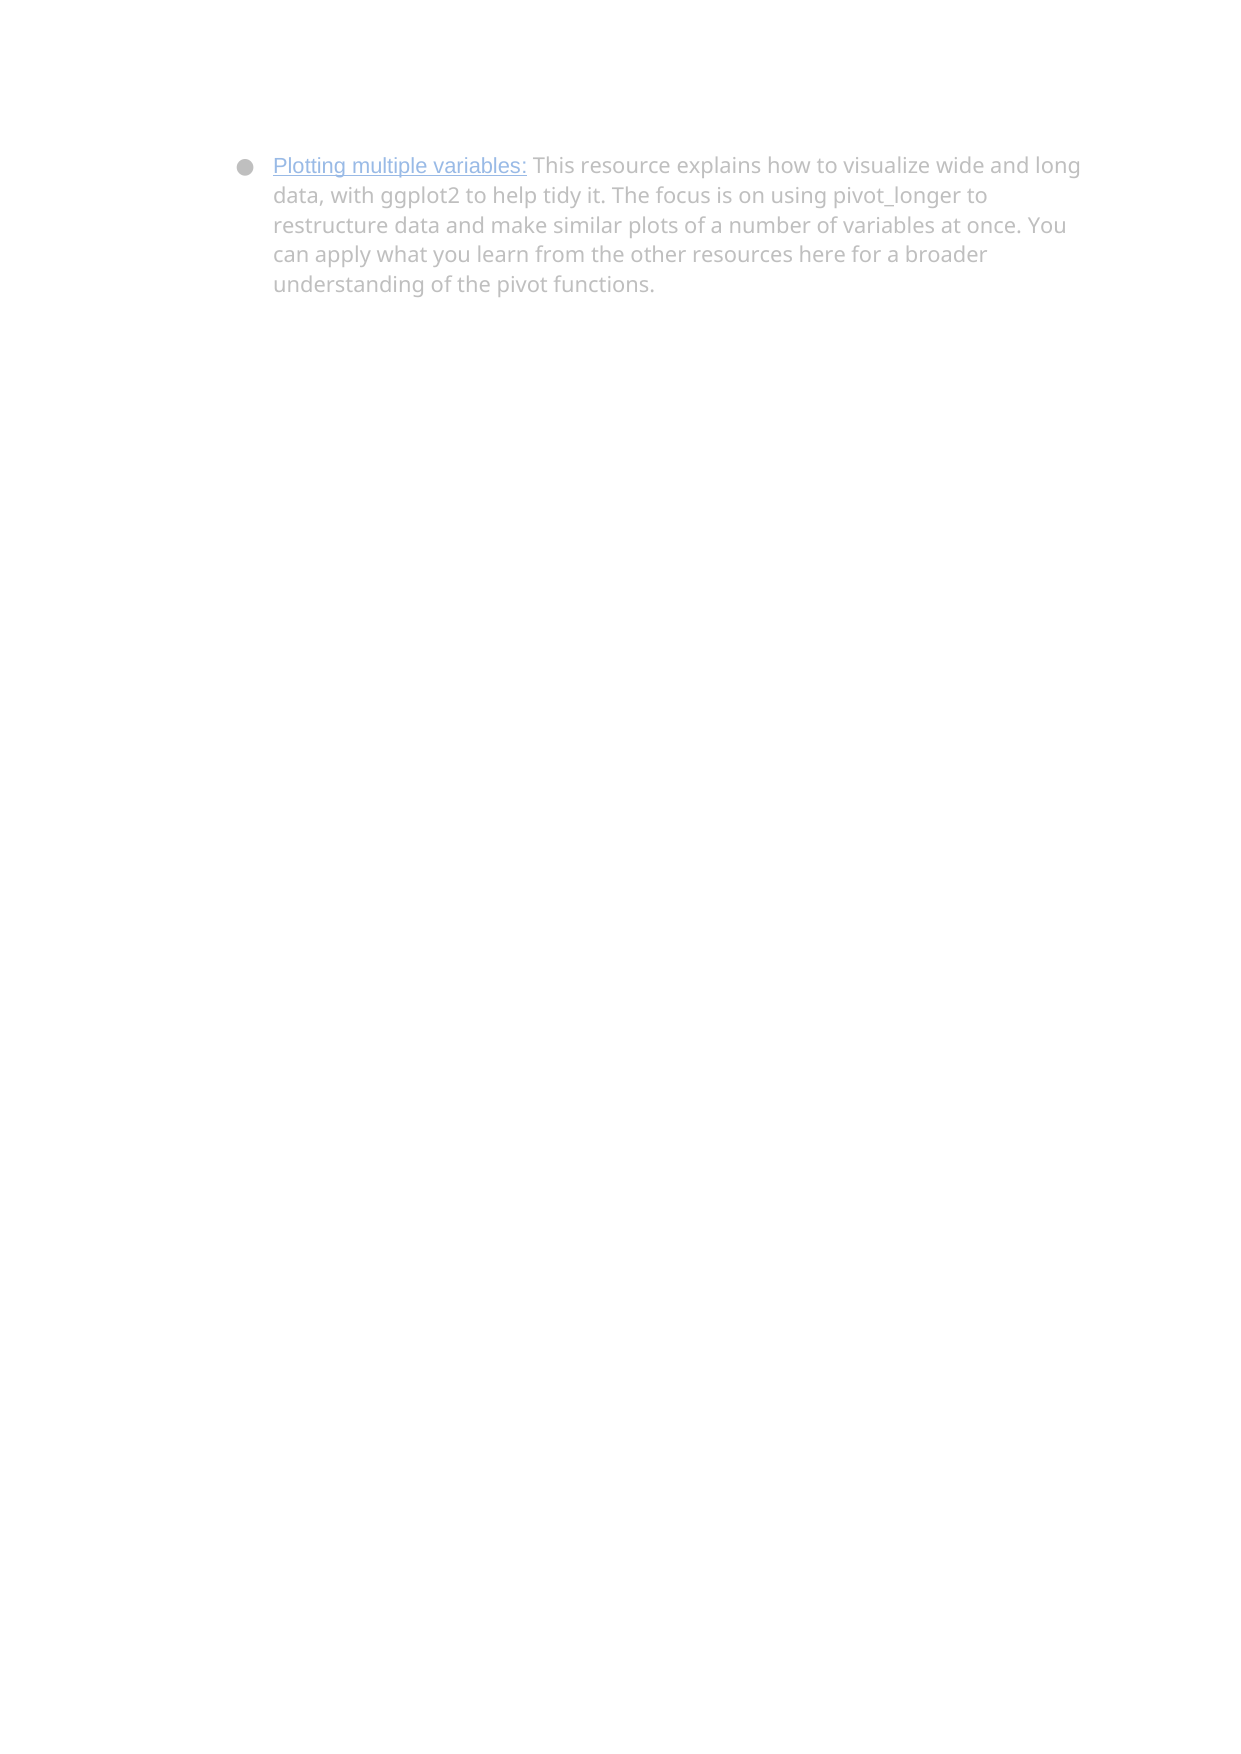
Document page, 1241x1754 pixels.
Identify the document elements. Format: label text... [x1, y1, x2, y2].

list Plotting multiple variables: This resource explains how to visualize wide and long data, with ggplot2 to help tidy it. The focus is on using pivot_longer to restructure data and make similar plots of a number of variables at once. You can apply what you learn from the other resources here for a broader understanding of the pivot functions. [235, 150, 1090, 299]
